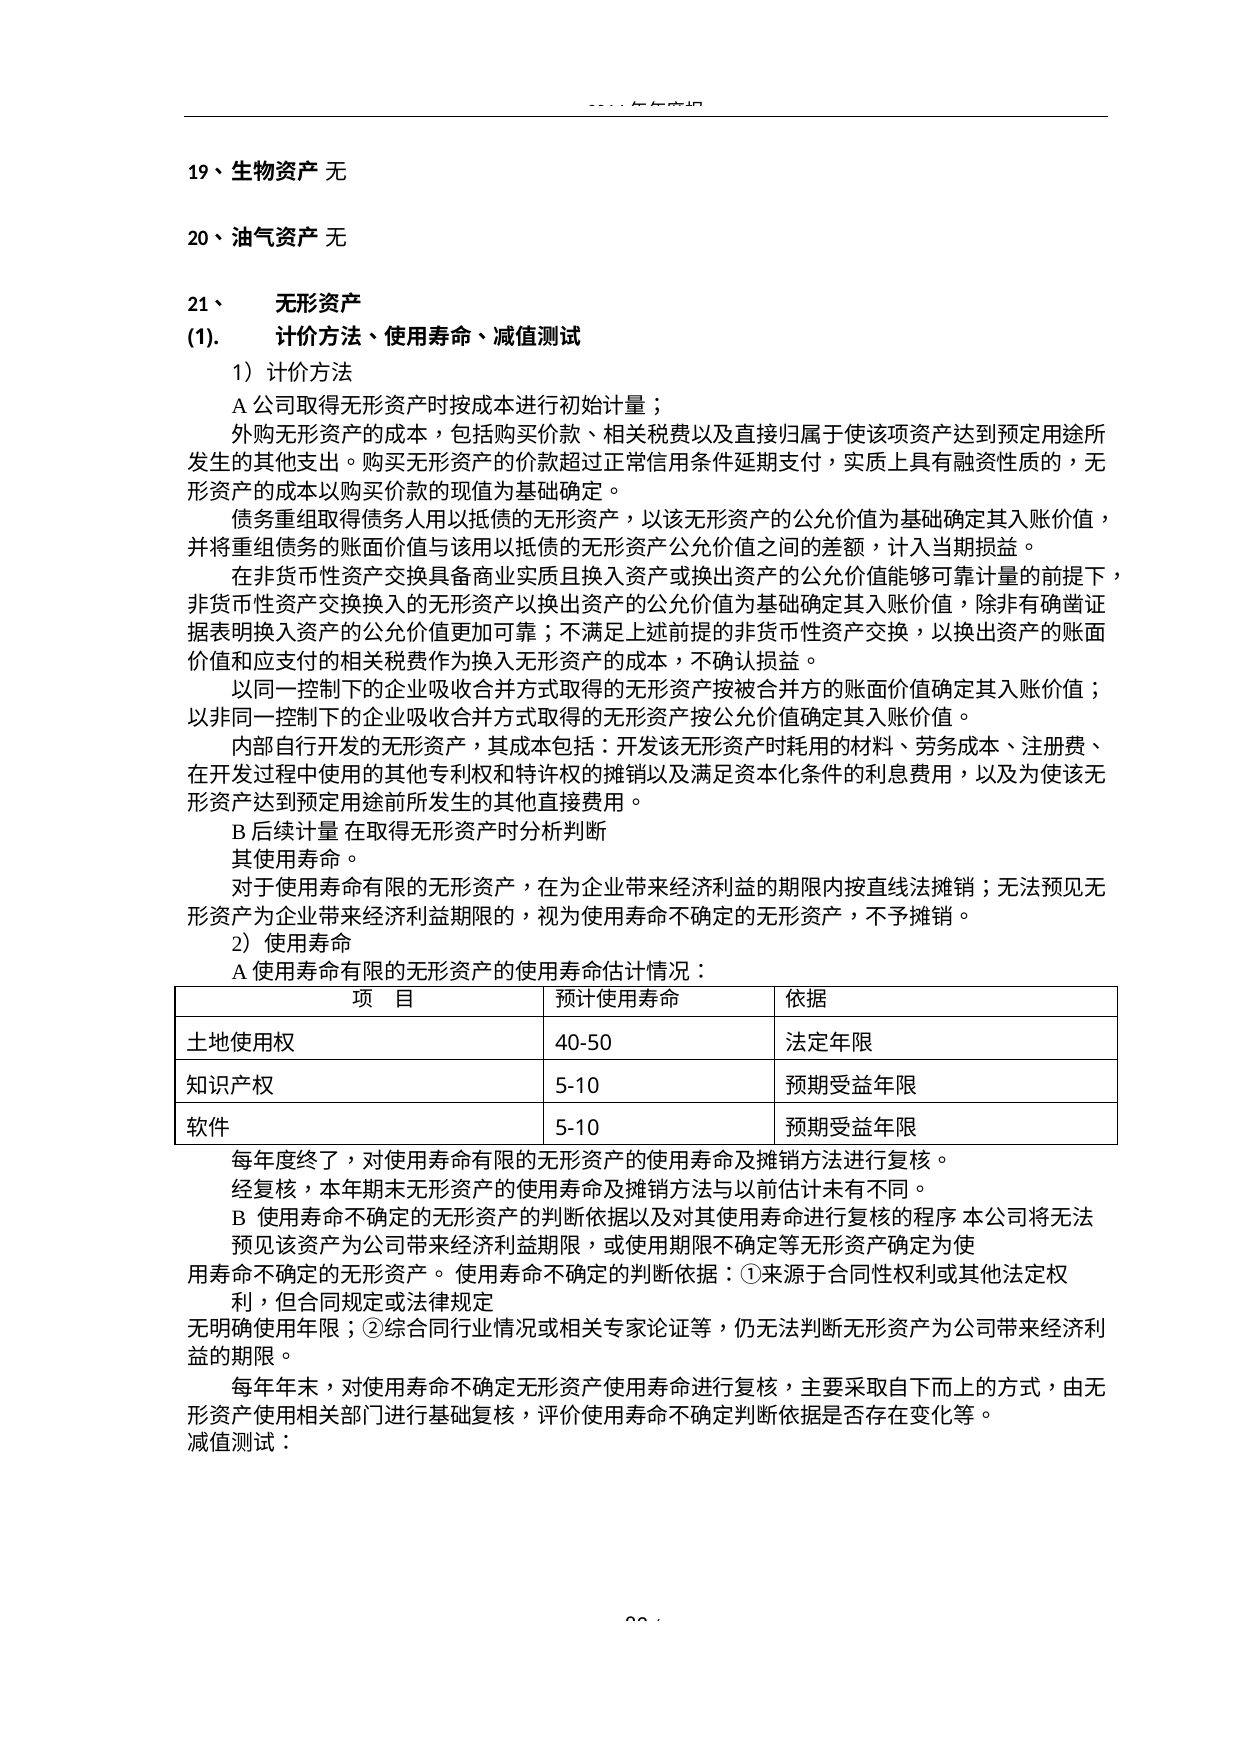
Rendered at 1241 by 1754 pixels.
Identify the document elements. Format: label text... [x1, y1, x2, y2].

text 无明确使用年限；②综合同行业情况或相关专家论证等，仍无法判断无形资产为公司带来经济利 [187, 1316, 1130, 1342]
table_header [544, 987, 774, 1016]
text 每年年末，对使用寿命不确定无形资产使用寿命进行复核，主要采取自下而上的方式，由无 形资产使用相关部门进行基础复核，评价使用寿命不确定判断依据是否存在变化等。 [187, 1373, 1108, 1429]
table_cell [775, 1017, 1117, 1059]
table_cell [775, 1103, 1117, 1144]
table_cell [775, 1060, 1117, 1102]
subtitle 20、 油气资产 无 [187, 222, 363, 252]
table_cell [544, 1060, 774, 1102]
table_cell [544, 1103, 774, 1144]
text 在非货币性资产交换具备商业实质且换入资产或换出资产的公允价值能够可靠计量的前提下， 非货币性资产交换换入的无形资产以换出资产的公允价值为基础确定其入账价值，除非有确凿证 据表明换入资产的公允价值更加可靠；不满足上述前提的非货币性资产交换，以换出资产的账面 价值和应支付的相关税费作为换入无形资产的成本，不确认损益。 [187, 561, 1130, 675]
text 2）使用寿命 [231, 930, 363, 956]
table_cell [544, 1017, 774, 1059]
text 每年度终了，对使用寿命有限的无形资产的使用寿命及摊销方法进行复核。 经复核，本年期末无形资产的使用寿命及摊销方法与以前估计未有不同。 [231, 1146, 955, 1203]
text A 公司取得无形资产时按成本进行初始计量； [231, 393, 1130, 418]
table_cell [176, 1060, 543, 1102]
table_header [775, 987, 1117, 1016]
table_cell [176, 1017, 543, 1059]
text 减值测试： [187, 1429, 363, 1455]
subtitle 19、 生物资产 无 [187, 156, 363, 186]
text 以同一控制下的企业吸收合并方式取得的无形资产按被合并方的账面价值确定其入账价值； 以非同一控制下的企业吸收合并方式取得的无形资产按公允价值确定其入账价值。 [187, 675, 1108, 731]
text 债务重组取得债务人用以抵债的无形资产，以该无形资产的公允价值为基础确定其入账价值， 并将重组债务的账面价值与该用以抵债的无形资产公允价值之间的差额，计入当期损益。 [187, 505, 1130, 561]
text B 使用寿命不确定的无形资产的判断依据以及对其使用寿命进行复核的程序 本公司将无法预见该资产为公司带来经济利益期限，或使用期限不确定等无形资产确定为使 [231, 1203, 1108, 1260]
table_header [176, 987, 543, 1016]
text 外购无形资产的成本，包括购买价款、相关税费以及直接归属于使该项资产达到预定用途所 发生的其他支出。购买无形资产的价款超过正常信用条件延期支付，实质上具有融资性质的，无 形资产的成本以购买价款的现值为基础确定。 [187, 420, 1107, 505]
text 内部自行开发的无形资产，其成本包括：开发该无形资产时耗用的材料、劳务成本、注册费、 在开发过程中使用的其他专利权和特许权的摊销以及满足资本化条件的利息费用，以及为使该无 形资产达到预定用途前所发生的其他直接费用。 [187, 731, 1107, 816]
text 对于使用寿命有限的无形资产，在为企业带来经济利益的期限内按直线法摊销；无法预见无 形资产为企业带来经济利益期限的，视为使用寿命不确定的无形资产，不予摊销。 [187, 873, 1108, 930]
text (1). 计价方法、使用寿命、减值测试 1）计价方法 [187, 321, 582, 387]
text A 使用寿命有限的无形资产的使用寿命估计情况： [231, 956, 1130, 986]
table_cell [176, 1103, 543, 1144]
text B 后续计量 在取得无形资产时分析判断其使用寿命。 [231, 817, 627, 873]
subtitle 21、 无形资产 [187, 288, 582, 318]
text 益的期限。 [187, 1342, 363, 1370]
text 用寿命不确定的无形资产。 使用寿命不确定的判断依据：①来源于合同性权利或其他法定权利，但合同规定或法律规定 [187, 1260, 1108, 1316]
